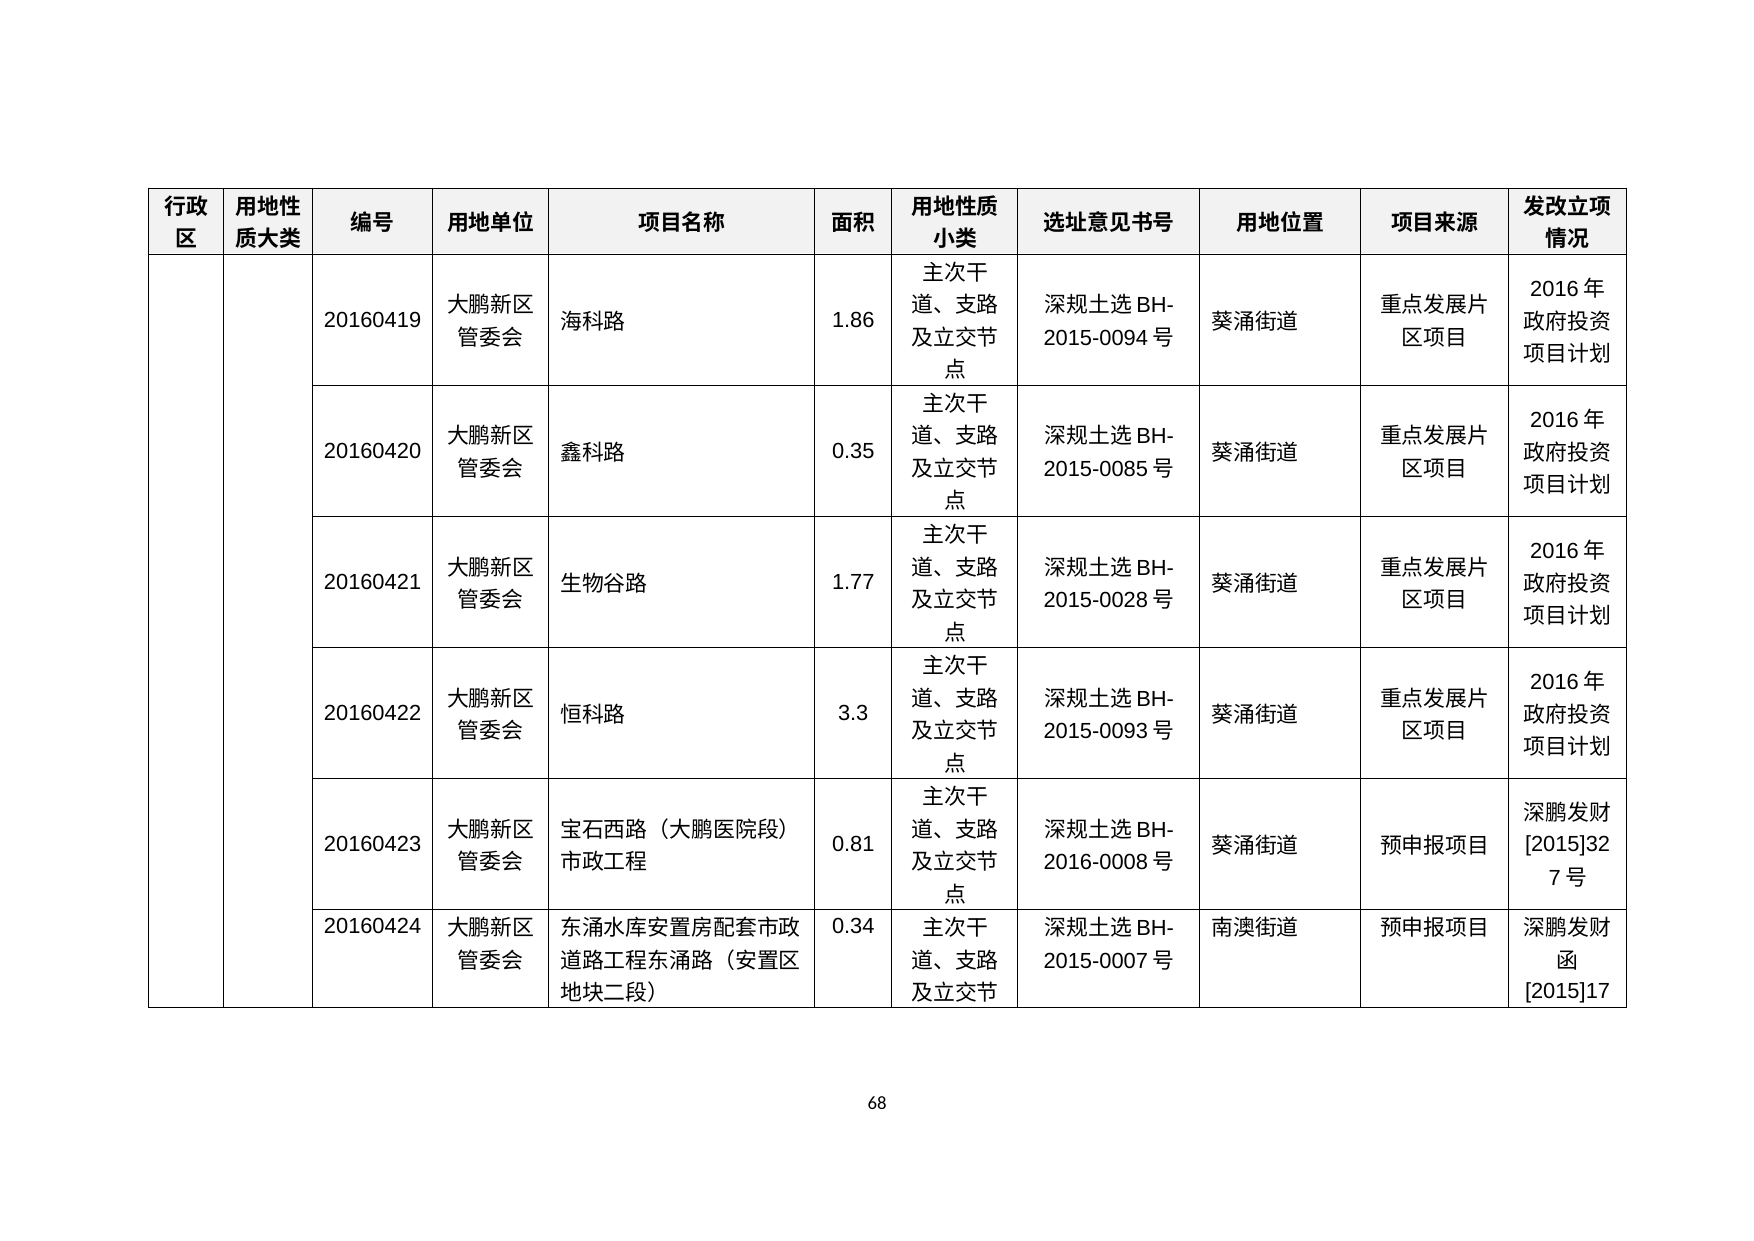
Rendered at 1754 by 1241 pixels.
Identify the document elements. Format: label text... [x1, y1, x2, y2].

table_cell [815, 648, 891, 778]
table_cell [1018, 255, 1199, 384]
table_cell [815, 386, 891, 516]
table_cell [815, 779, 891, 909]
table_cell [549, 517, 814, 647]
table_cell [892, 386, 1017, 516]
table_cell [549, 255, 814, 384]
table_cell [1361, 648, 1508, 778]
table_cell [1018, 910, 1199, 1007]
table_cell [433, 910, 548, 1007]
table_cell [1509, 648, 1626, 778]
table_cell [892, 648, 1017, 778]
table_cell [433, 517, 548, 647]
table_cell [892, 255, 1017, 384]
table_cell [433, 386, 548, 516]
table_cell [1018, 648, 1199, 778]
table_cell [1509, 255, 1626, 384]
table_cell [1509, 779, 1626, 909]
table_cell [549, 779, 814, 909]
table_header 项目来源 [1361, 189, 1508, 253]
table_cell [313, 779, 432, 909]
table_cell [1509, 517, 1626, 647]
table_header 发改立项情况 [1509, 189, 1626, 253]
table_header 用地性质大类 [224, 189, 312, 253]
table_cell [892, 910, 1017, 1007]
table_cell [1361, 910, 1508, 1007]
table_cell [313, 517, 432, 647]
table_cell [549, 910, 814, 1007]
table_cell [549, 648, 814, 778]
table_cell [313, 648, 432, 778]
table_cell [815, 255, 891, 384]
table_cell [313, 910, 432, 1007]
table_header 用地单位 [433, 189, 548, 253]
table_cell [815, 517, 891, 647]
table_header 选址意见书号 [1018, 189, 1199, 253]
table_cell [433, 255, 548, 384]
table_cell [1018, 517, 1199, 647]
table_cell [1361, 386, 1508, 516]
table_header 用地位置 [1200, 189, 1360, 253]
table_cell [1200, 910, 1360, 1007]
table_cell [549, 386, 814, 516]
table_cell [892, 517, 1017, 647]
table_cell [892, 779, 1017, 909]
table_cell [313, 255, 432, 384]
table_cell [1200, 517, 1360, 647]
table_header 行政区 [149, 189, 223, 253]
table_header 用地性质小类 [892, 189, 1017, 253]
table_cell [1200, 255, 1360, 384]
table_header 项目名称 [549, 189, 814, 253]
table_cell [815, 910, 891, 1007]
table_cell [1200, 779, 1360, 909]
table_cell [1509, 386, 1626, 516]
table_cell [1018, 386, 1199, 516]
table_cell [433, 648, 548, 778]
table_header 编号 [313, 189, 432, 253]
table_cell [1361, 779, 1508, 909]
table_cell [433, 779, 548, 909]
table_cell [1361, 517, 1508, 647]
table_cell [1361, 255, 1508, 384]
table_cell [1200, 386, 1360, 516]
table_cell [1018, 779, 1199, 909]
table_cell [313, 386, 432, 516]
table_header 面积 [815, 189, 891, 253]
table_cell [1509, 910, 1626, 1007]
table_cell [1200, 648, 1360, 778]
